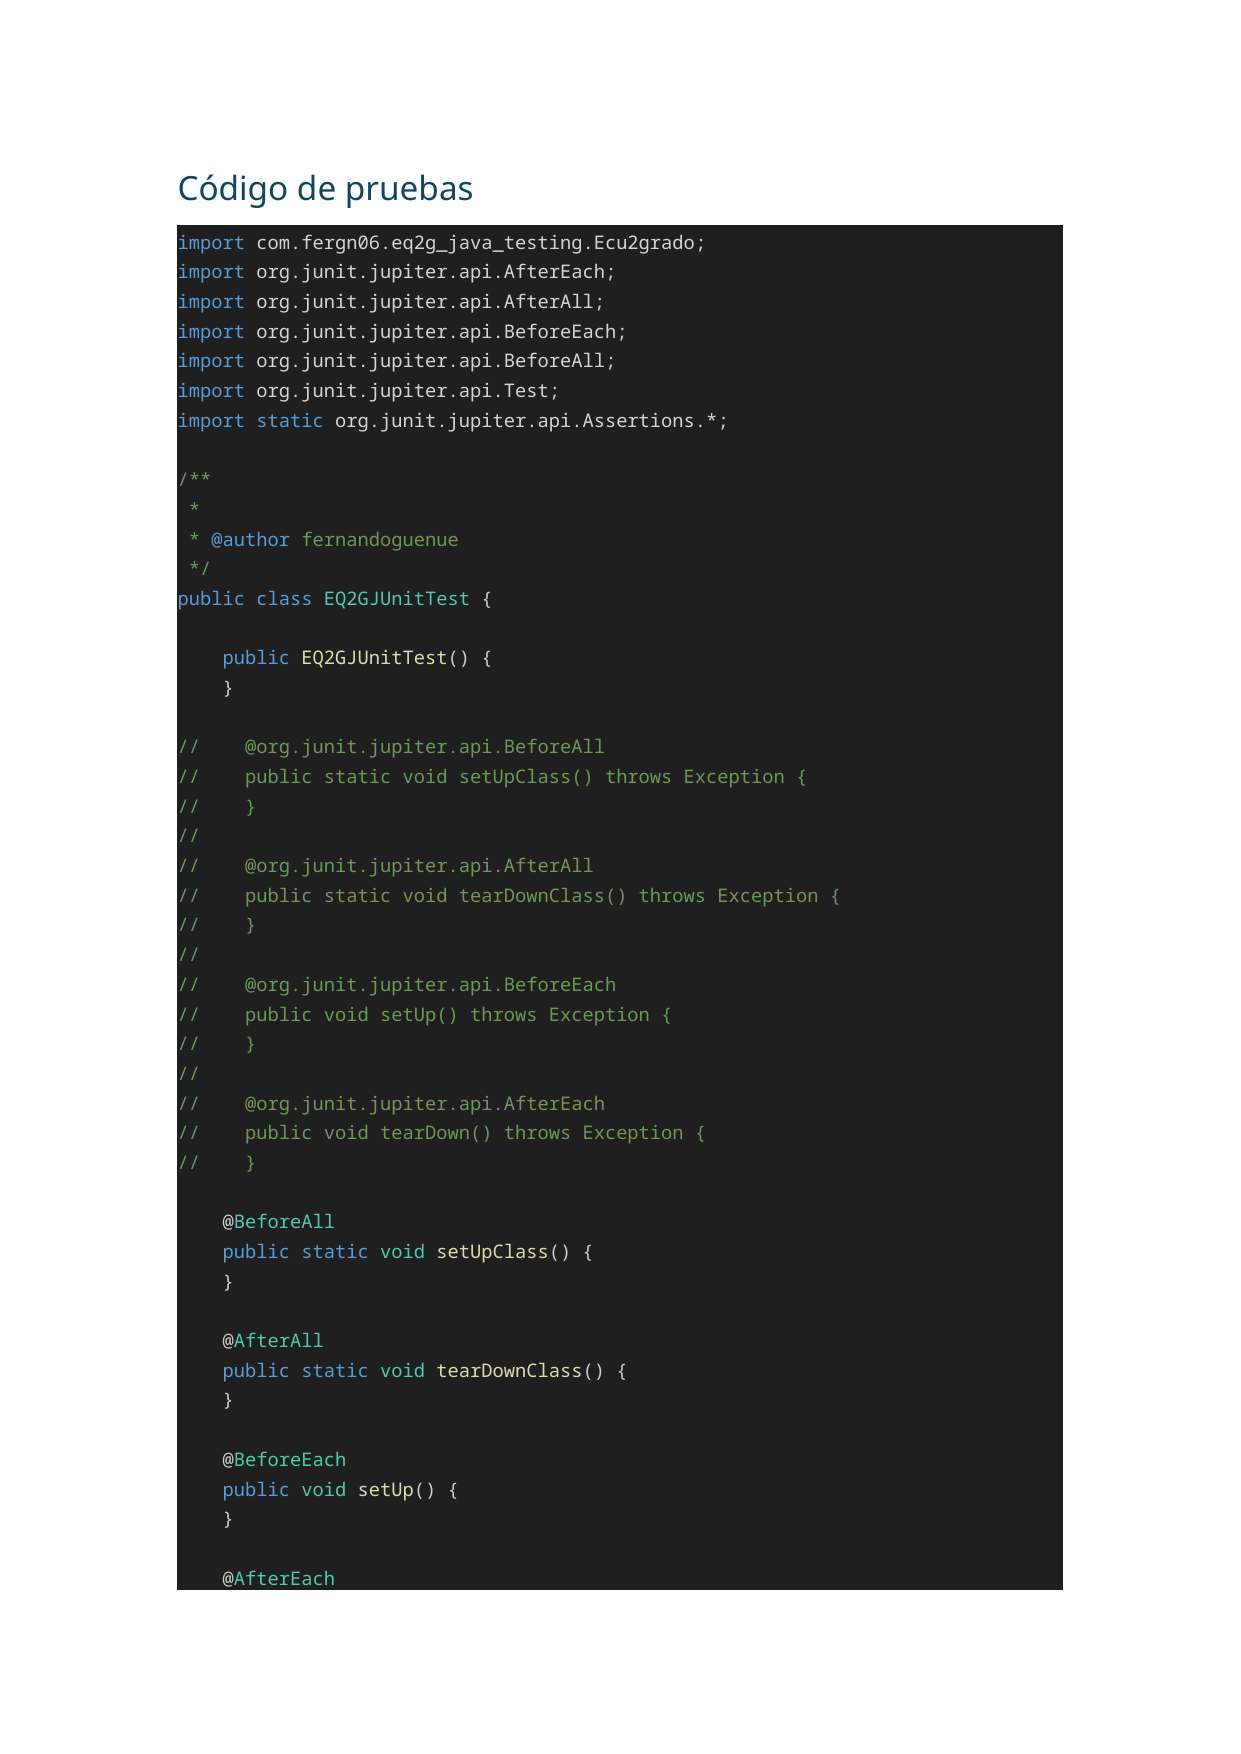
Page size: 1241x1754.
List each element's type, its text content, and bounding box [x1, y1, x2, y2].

text @AfterEach [177, 1561, 1063, 1590]
text * @author fernandoguenue [177, 522, 1063, 551]
text // @org.junit.jupiter.api.AfterAll [177, 848, 1063, 878]
text /** [177, 462, 1063, 492]
text // } [177, 908, 1063, 937]
text public class EQ2GJUnitTest { [177, 581, 1063, 611]
text // } [177, 1145, 1063, 1175]
text @BeforeEach [177, 1442, 1063, 1472]
text // } [177, 789, 1063, 818]
text public static void tearDownClass() { [177, 1353, 1063, 1383]
text // [177, 937, 1063, 967]
text public static void setUpClass() { [177, 1234, 1063, 1264]
text // @org.junit.jupiter.api.BeforeAll [177, 729, 1063, 759]
text import org.junit.jupiter.api.AfterAll; [177, 284, 1063, 314]
text */ [177, 551, 1063, 581]
text // } [177, 1026, 1063, 1056]
text import com.fergn06.eq2g_java_testing.Ecu2grado; [177, 225, 1063, 254]
text } [177, 670, 1063, 700]
text @BeforeAll [177, 1204, 1063, 1234]
text import org.junit.jupiter.api.Test; [177, 373, 1063, 403]
text import static org.junit.jupiter.api.Assertions.*; [177, 403, 1063, 433]
text import org.junit.jupiter.api.BeforeEach; [177, 314, 1063, 343]
text import org.junit.jupiter.api.AfterEach; [177, 254, 1063, 284]
text // public void tearDown() throws Exception { [177, 1115, 1063, 1145]
subtitle Código de pruebas [177, 164, 1063, 210]
text // [177, 818, 1063, 848]
text // @org.junit.jupiter.api.AfterEach [177, 1086, 1063, 1115]
text } [177, 1501, 1063, 1531]
text // public static void setUpClass() throws Exception { [177, 759, 1063, 789]
text // @org.junit.jupiter.api.BeforeEach [177, 967, 1063, 997]
text // public void setUp() throws Exception { [177, 997, 1063, 1026]
text // public static void tearDownClass() throws Exception { [177, 878, 1063, 908]
text } [177, 1264, 1063, 1293]
text } [177, 1383, 1063, 1412]
text import org.junit.jupiter.api.BeforeAll; [177, 343, 1063, 373]
text public void setUp() { [177, 1472, 1063, 1501]
text * [177, 492, 1063, 522]
text // [177, 1056, 1063, 1086]
text public EQ2GJUnitTest() { [177, 640, 1063, 670]
text @AfterAll [177, 1323, 1063, 1353]
